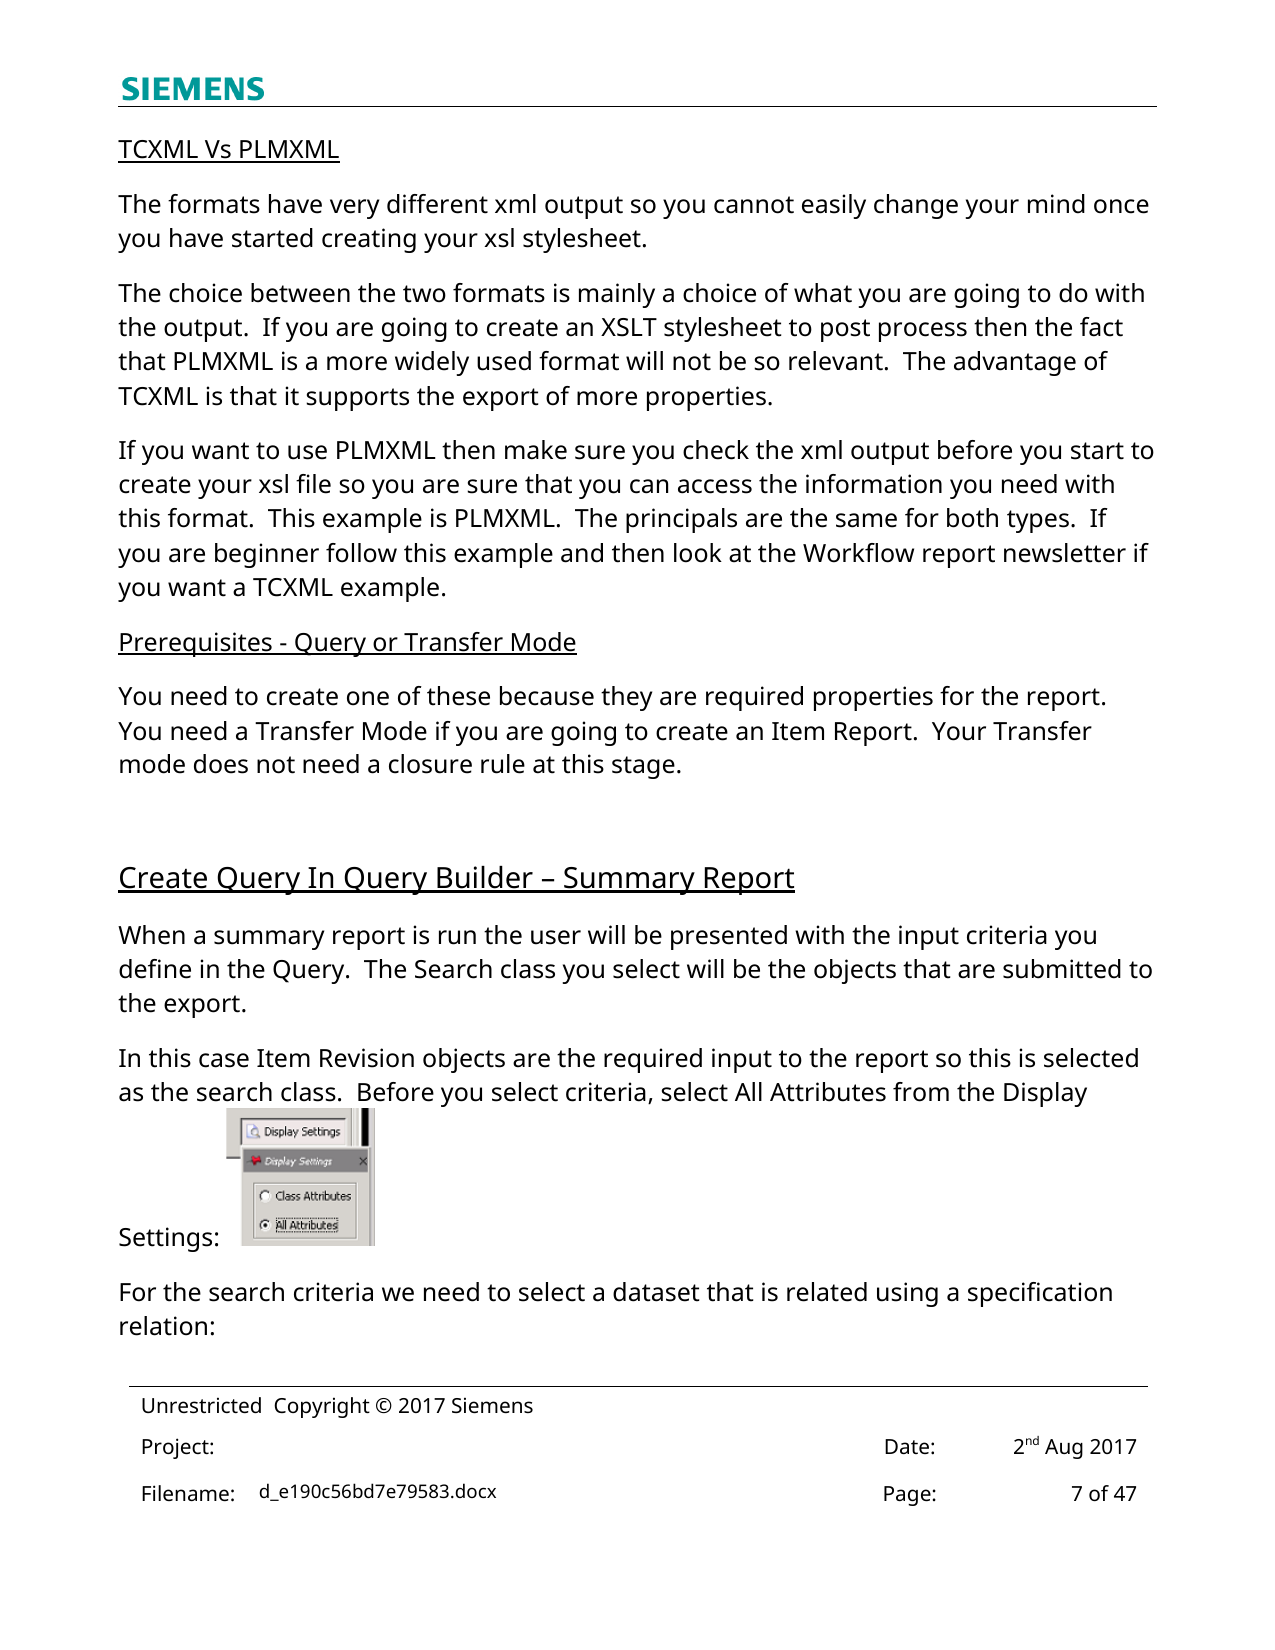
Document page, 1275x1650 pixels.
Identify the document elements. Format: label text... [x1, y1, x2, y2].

text The choice between the two formats is mainly a choice of what you are going to do with the output. If you are going to create an XSLT stylesheet to post process then the fact that PLMXML is a more widely used format will not be so relevant. The advantage of TCXML is that it supports the export of more properties. [118, 276, 1157, 412]
text The formats have very different xml output so you cannot easily change your mind once you have started creating your xsl stylesheet. [118, 187, 1157, 255]
picture [226, 1108, 375, 1246]
text If you want to use PLMXML then make sure you check the xml output before you start to create your xsl file so you are sure that you can access the information you need with this format. This example is PLMXML. The principals are the same for both types. If you are beginner follow this example and then look at the Workflow report newsletter if you want a TCXML example. [118, 433, 1157, 603]
text You need to create one of these because they are required properties for the report. You need a Transfer Mode if you are going to create an Item Report. Your Transfer mode does not need a closure rule at this stage. [118, 679, 1157, 781]
subtitle Prerequisites - Query or Transfer Mode [118, 624, 1157, 658]
picture [118, 73, 269, 104]
text For the search criteria we need to select a dataset that is related using a specification relation: [118, 1274, 1157, 1342]
subtitle TCXML Vs PLMXML [118, 132, 1157, 166]
subtitle Create Query In Query Builder – Summary Report [118, 857, 1157, 897]
text When a summary report is run the user will be presented with the input criteria you define in the Query. The Search class you select will be the objects that are submitted to the export. [118, 917, 1157, 1020]
text In this case Item Revision objects are the required input to the report so this is selected as the search class. Before you select criteria, select All Attributes from the Display Settings: [118, 1041, 1157, 1253]
